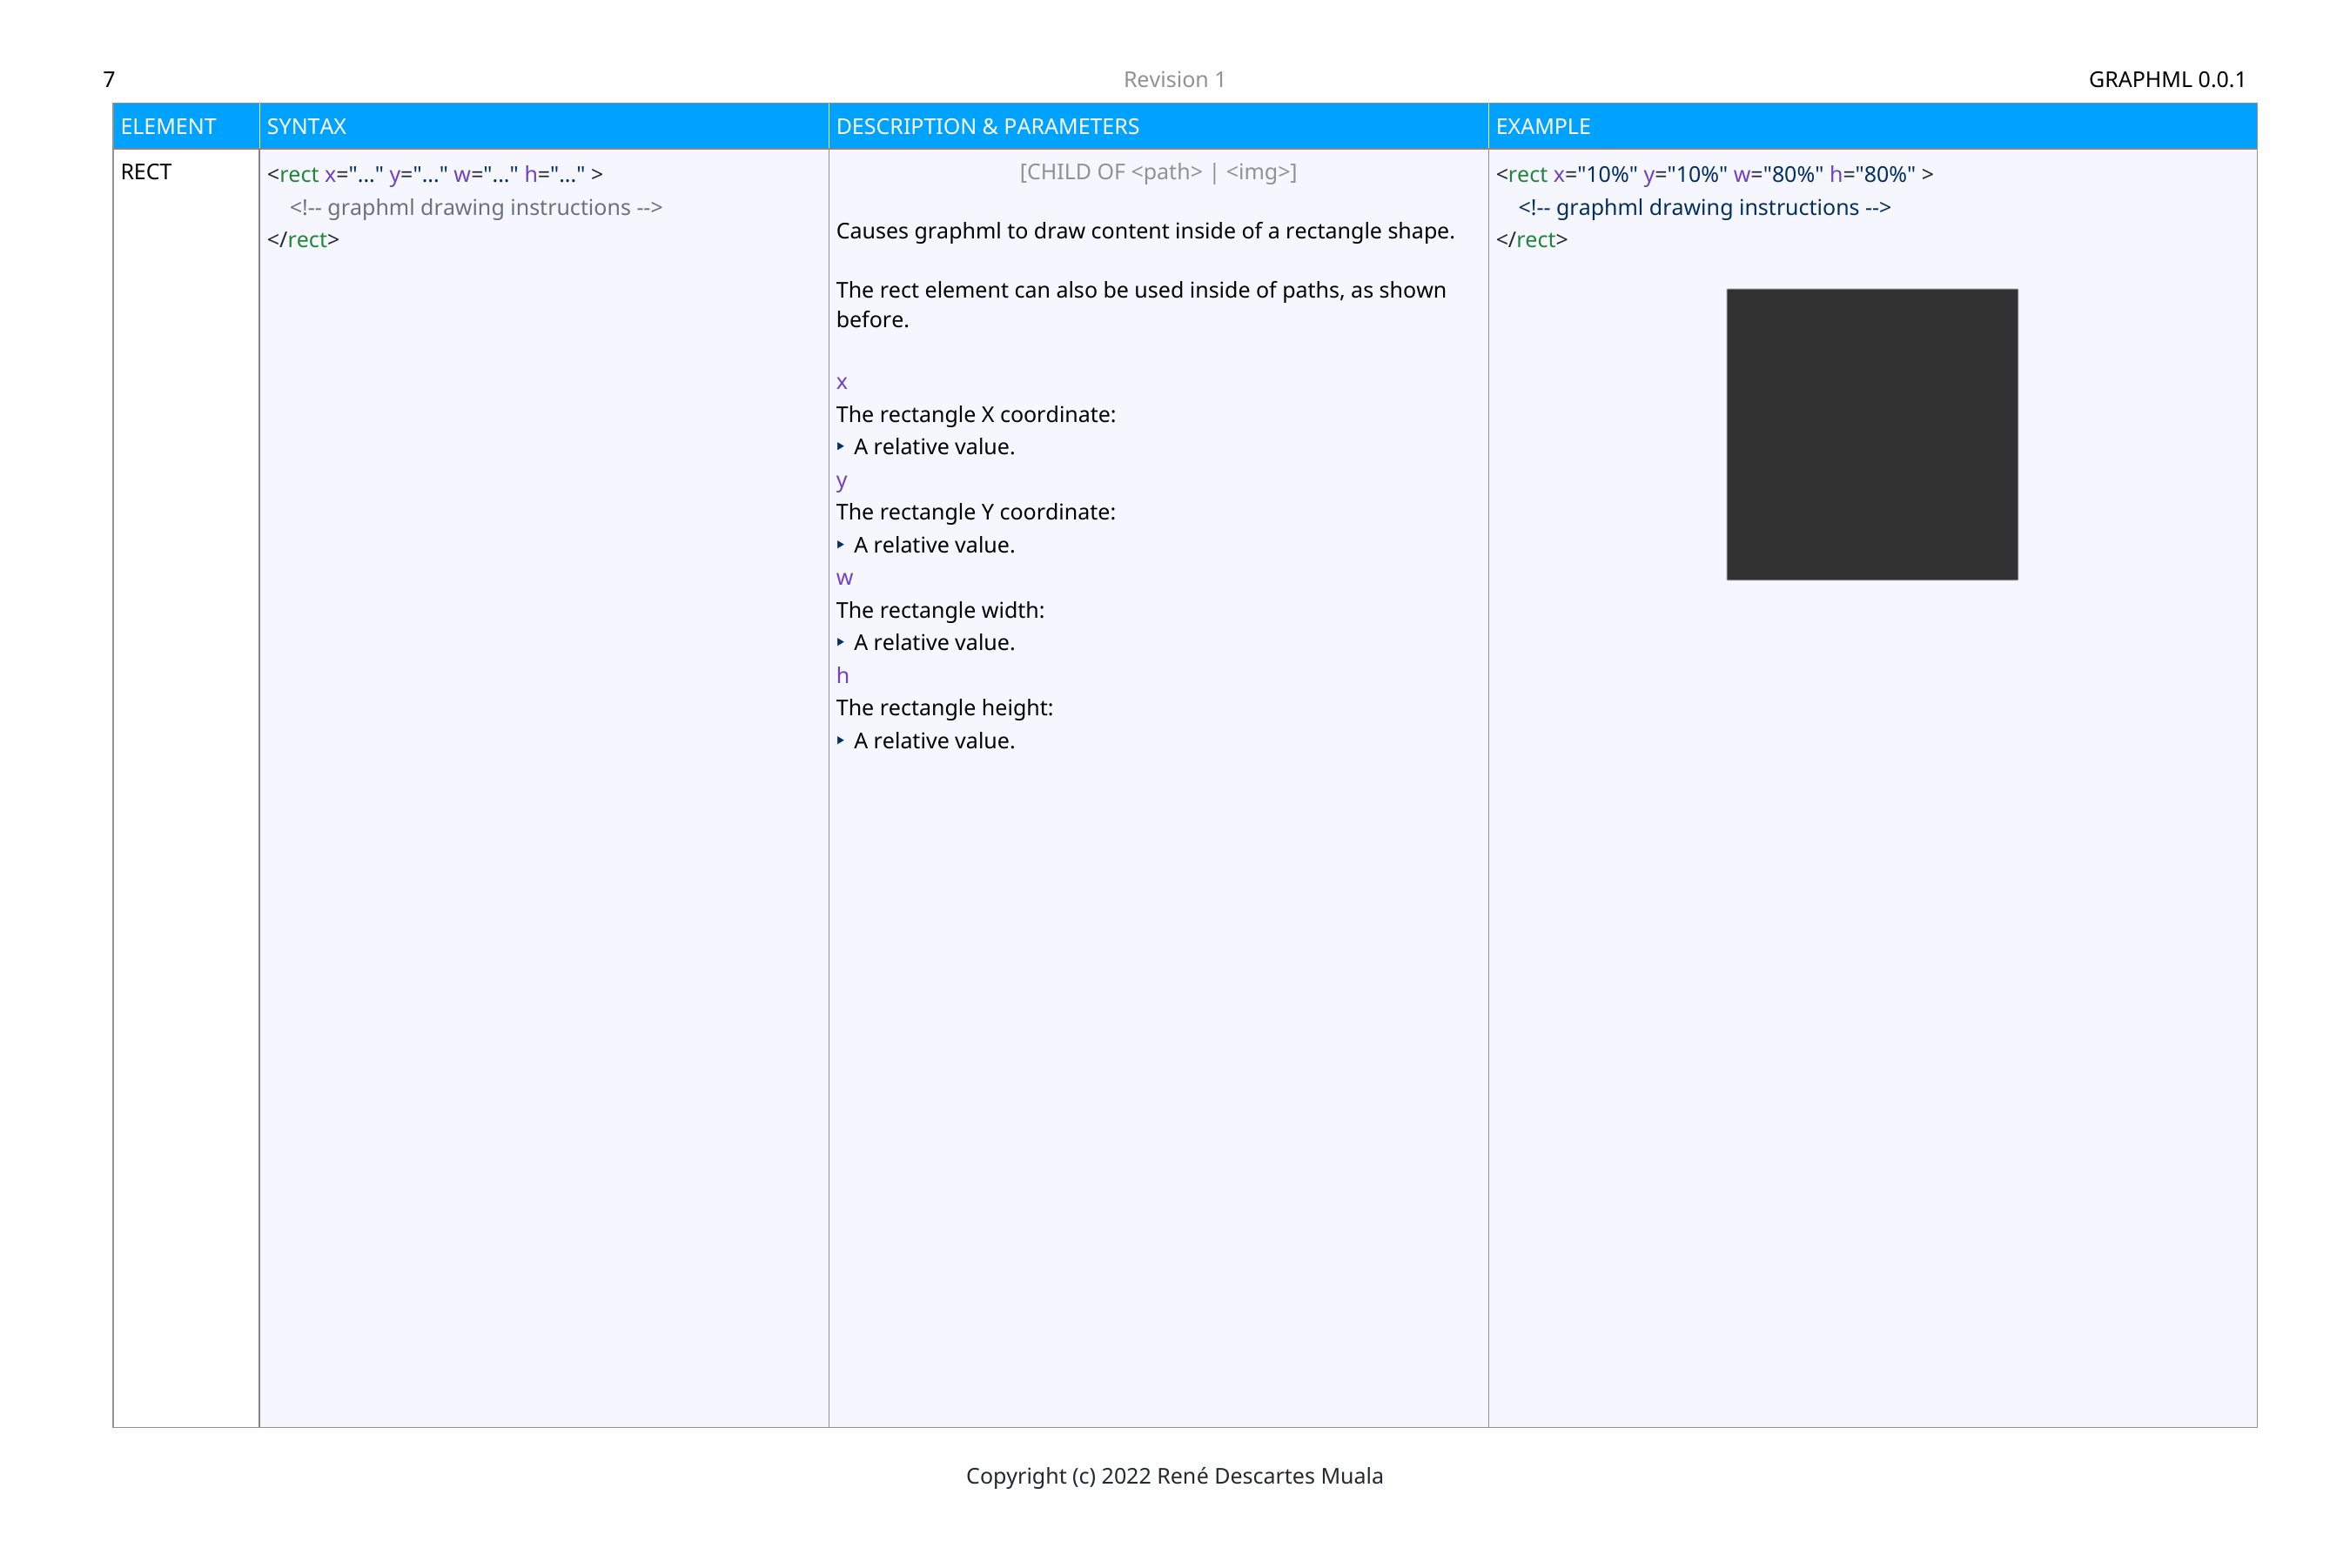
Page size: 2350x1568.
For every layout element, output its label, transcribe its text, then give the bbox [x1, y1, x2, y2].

picture [1691, 253, 2055, 617]
table_header EXAMPLE [1489, 104, 2257, 148]
table_header SYNTAX [260, 104, 829, 148]
table_cell <rect x="..." y="..." w="..." h="..." > <!-- graphml drawing instructions --> </rect> [260, 150, 829, 1427]
table_header DESCRIPTION & PARAMETERS [829, 104, 1488, 148]
table_cell <rect x="10%" y="10%" w="80%" h="80%" > <!-- graphml drawing instructions --> </rect> [1489, 150, 2257, 1427]
table_header ELEMENT [114, 104, 259, 148]
table_cell RECT [114, 150, 258, 1427]
table_cell [CHILD OF <path> | <img>] Causes graphml to draw content inside of a rectangle shape. The rect element can also be used inside of paths, as shown before. x The rectangle X coordinate: A relative value. y The rectangle Y coordinate: A relative value. w The rectangle width: A relative value. h The rectangle height: A relative value. [829, 150, 1488, 1427]
